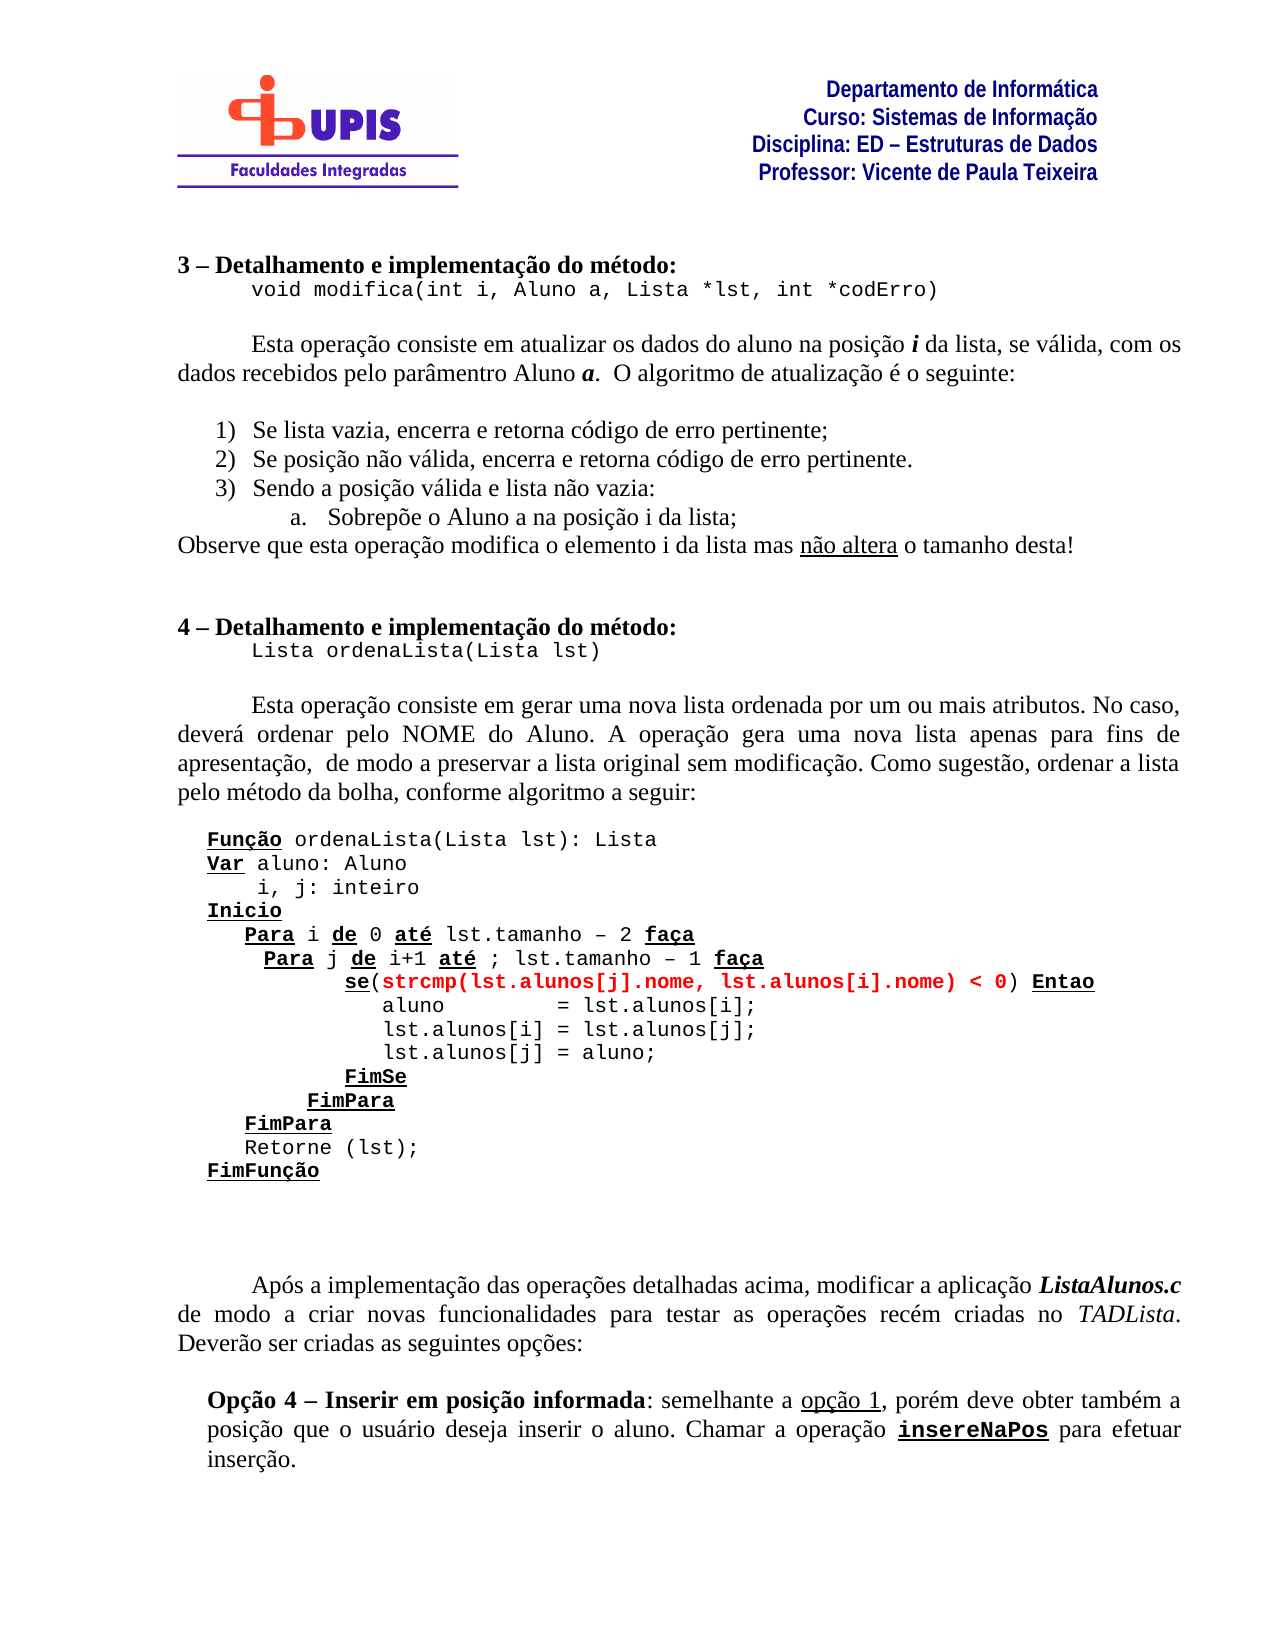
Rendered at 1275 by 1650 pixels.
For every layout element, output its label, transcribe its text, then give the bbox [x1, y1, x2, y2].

text Observe que esta operação modifica o elemento i da lista mas não altera o tamanho desta! [177, 530, 1181, 559]
text lst.alunos[j] = aluno; [207, 1042, 1181, 1066]
text Esta operação consiste em atualizar os dados do aluno na posição i da lista, se válida, com os dados recebidos pelo parâmentro Aluno a. O algoritmo de atualização é o seguinte: [177, 329, 1181, 387]
list Se posição não válida, encerra e retorna código de erro pertinente. [215, 444, 1181, 473]
text FimFunção [207, 1161, 1181, 1184]
list Sobrepõe o Aluno a na posição i da lista; [290, 502, 1181, 530]
text aluno = lst.alunos[i]; [207, 995, 1181, 1019]
text Após a implementação das operações detalhadas acima, modificar a aplicação ListaAlunos.c de modo a criar novas funcionalidades para testar as operações recém criadas no TADLista. Deverão ser criadas as seguintes opções: [177, 1270, 1181, 1357]
text Inicio [207, 900, 1181, 924]
text lst.alunos[i] = lst.alunos[j]; [207, 1019, 1181, 1042]
text Var aluno: Aluno [207, 853, 1181, 877]
text Para j de i+1 até ; lst.tamanho – 1 faça [207, 948, 1181, 971]
text Opção 4 – Inserir em posição informada: semelhante a opção 1, porém deve obter também a posição que o usuário deseja inserir o aluno. Chamar a operação insereNaPos para efetuar inserção. [207, 1385, 1181, 1473]
text Função ordenaLista(Lista lst): Lista [207, 829, 1181, 853]
text void modifica(int i, Aluno a, Lista *lst, int *codErro) [177, 279, 1181, 303]
text Retorne (lst); [207, 1137, 1181, 1161]
text Esta operação consiste em gerar uma nova lista ordenada por um ou mais atributos. No caso, deverá ordenar pelo NOME do Aluno. A operação gera uma nova lista apenas para fins de apresentação, de modo a preservar a lista original sem modificação. Como sugestão, ordenar a lista pelo método da bolha, conforme algoritmo a seguir: [177, 691, 1181, 806]
text FimSe [207, 1066, 1181, 1089]
text Para i de 0 até lst.tamanho – 2 faça [207, 924, 1181, 948]
text FimPara [207, 1113, 1181, 1137]
text i, j: inteiro [207, 877, 1181, 900]
text 3 – Detalhamento e implementação do método: [177, 250, 1098, 279]
list Se lista vazia, encerra e retorna código de erro pertinente; [215, 415, 1181, 444]
text FimPara [207, 1089, 1181, 1113]
text 4 – Detalhamento e implementação do método: [177, 612, 1098, 641]
text Lista ordenaLista(Lista lst) [177, 641, 1181, 664]
text se(strcmp(lst.alunos[j].nome, lst.alunos[i].nome) < 0) Entao [207, 971, 1181, 995]
list Sendo a posição válida e lista não vazia: [215, 473, 1181, 502]
